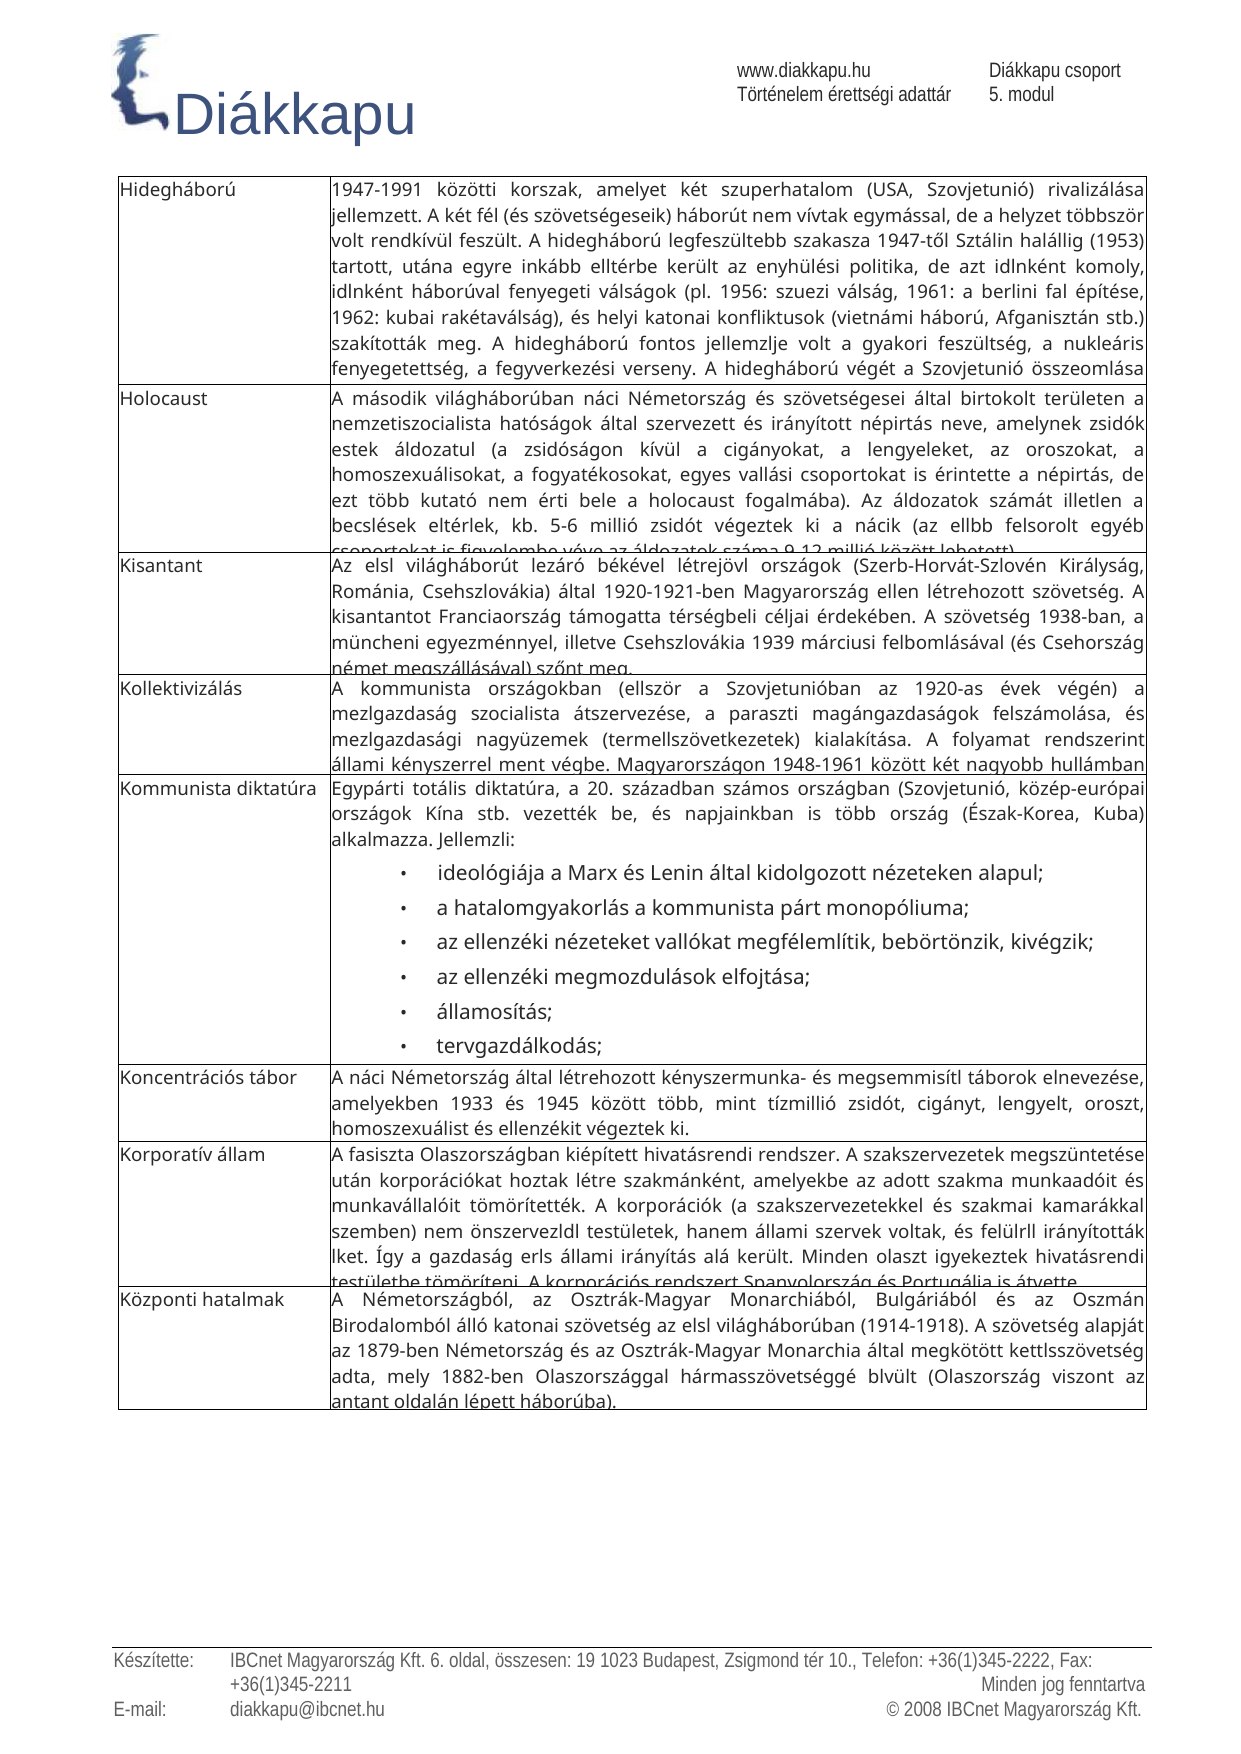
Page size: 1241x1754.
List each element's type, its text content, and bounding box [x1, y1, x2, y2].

table_cell E-mail: [112, 1695, 214, 1721]
picture [111, 33, 171, 132]
table_header 1947-1991 közötti korszak, amelyet két szuperhatalom (USA, Szovjetunió) rivalizálása jellemzett. A két fél (és szövetségeseik) háborút nem vívtak egymással, de a helyzet többször volt rendkívül feszült. A hidegháború legfeszültebb szakasza 1947-től Sztálin halállig (1953) tartott, utána egyre inkább elltérbe került az enyhülési politika, de azt idlnként komoly, idlnként háborúval fenyegeti válságok (pl. 1956: szuezi válság, 1961: a berlini fal építése, 1962: kubai rakétaválság), és helyi katonai konfliktusok (vietnámi háború, Afganisztán stb.) szakították meg. A hidegháború fontos jellemzlje volt a gyakori feszültség, a nukleáris fenyegetettség, a fegyverkezési verseny. A hidegháború végét a Szovjetunió összeomlása okozta 1989-1991 között. [331, 177, 1146, 384]
table_cell A második világháborúban náci Németország és szövetségesei által birtokolt területen a nemzetiszocialista hatóságok által szervezett és irányított népirtás neve, amelynek zsidók estek áldozatul (a zsidóságon kívül a cigányokat, a lengyeleket, az oroszokat, a homoszexuálisokat, a fogyatékosokat, egyes vallási csoportokat is érintette a népirtás, de ezt több kutató nem érti bele a holocaust fogalmába). Az áldozatok számát illetlen a becslések eltérlek, kb. 5-6 millió zsidót végeztek ki a nácik (az ellbb felsorolt egyéb csoportokat is figyelembe véve az áldozatok száma 9-12 millió között lehetett). [331, 385, 1146, 552]
table_cell A Németországból, az Osztrák-Magyar Monarchiából, Bulgáriából és az Oszmán Birodalomból álló katonai szövetség az elsl világháborúban (1914-1918). A szövetség alapját az 1879-ben Németország és az Osztrák-Magyar Monarchia által megkötött kettlsszövetség adta, mely 1882-ben Olaszországgal hármasszövetséggé blvült (Olaszország viszont az antant oldalán lépett háborúba). [331, 1287, 1146, 1409]
table_cell Egypárti totális diktatúra, a 20. században számos országban (Szovjetunió, közép-európai országok Kína stb. vezették be, és napjainkban is több ország (Észak-Korea, Kuba) alkalmazza. Jellemzli: ideológiája a Marx és Lenin által kidolgozott nézeteken alapul; a hatalomgyakorlás a kommunista párt monopóliuma; az ellenzéki nézeteket vallókat megfélemlítik, bebörtönzik, kivégzik; az ellenzéki megmozdulások elfojtása; államosítás; tervgazdálkodás; személyi kultusz. [331, 775, 1146, 1064]
table_cell diakkapu@ibcnet.hu © 2008 IBCnet Magyarország Kft. [214, 1695, 1152, 1721]
table_cell Korporatív állam [119, 1142, 330, 1286]
table_cell A fasiszta Olaszországban kiépített hivatásrendi rendszer. A szakszervezetek megszüntetése után korporációkat hoztak létre szakmánként, amelyekbe az adott szakma munkaadóit és munkavállalóit tömörítették. A korporációk (a szakszervezetekkel és szakmai kamarákkal szemben) nem önszervezldl testületek, hanem állami szervek voltak, és felülrll irányították lket. Így a gazdaság erls állami irányítás alá került. Minden olaszt igyekeztek hivatásrendi testületbe tömöríteni. A korporációs rendszert Spanyolország és Portugália is átvette. [331, 1142, 1146, 1286]
table_cell Koncentrációs tábor [119, 1065, 330, 1141]
table_cell A náci Németország által létrehozott kényszermunka- és megsemmisítl táborok elnevezése, amelyekben 1933 és 1945 között több, mint tízmillió zsidót, cigányt, lengyelt, oroszt, homoszexuálist és ellenzékit végeztek ki. [331, 1065, 1146, 1141]
table_cell A kommunista országokban (ellször a Szovjetunióban az 1920-as évek végén) a mezlgazdaság szocialista átszervezése, a paraszti magángazdaságok felszámolása, és mezlgazdasági nagyüzemek (termellszövetkezetek) kialakítása. A folyamat rendszerint állami kényszerrel ment végbe. Magyarországon 1948-1961 között két nagyobb hullámban történt meg a kollektivizálás. [331, 675, 1146, 774]
table_cell Holocaust [119, 385, 330, 552]
table_header Készítette: [112, 1648, 214, 1695]
table_header Hidegháború [119, 177, 330, 384]
table_cell Kommunista diktatúra [119, 775, 330, 1064]
table_cell Kisantant [119, 553, 330, 674]
table_cell Az elsl világháborút lezáró békével létrejövl országok (Szerb-Horvát-Szlovén Királyság, Románia, Csehszlovákia) által 1920-1921-ben Magyarország ellen létrehozott szövetség. A kisantantot Franciaország támogatta térségbeli céljai érdekében. A szövetség 1938-ban, a müncheni egyezménnyel, illetve Csehszlovákia 1939 márciusi felbomlásával (és Csehország német megszállásával) szőnt meg. [331, 553, 1146, 674]
table_cell Központi hatalmak [119, 1287, 330, 1409]
table_header IBCnet Magyarország Kft. 6. oldal, összesen: 19 1023 Budapest, Zsigmond tér 10., Telefon: +36(1)345-2222, Fax: +36(1)345-2211 Minden jog fenntartva [214, 1648, 1152, 1695]
table_cell Kollektivizálás [119, 675, 330, 774]
